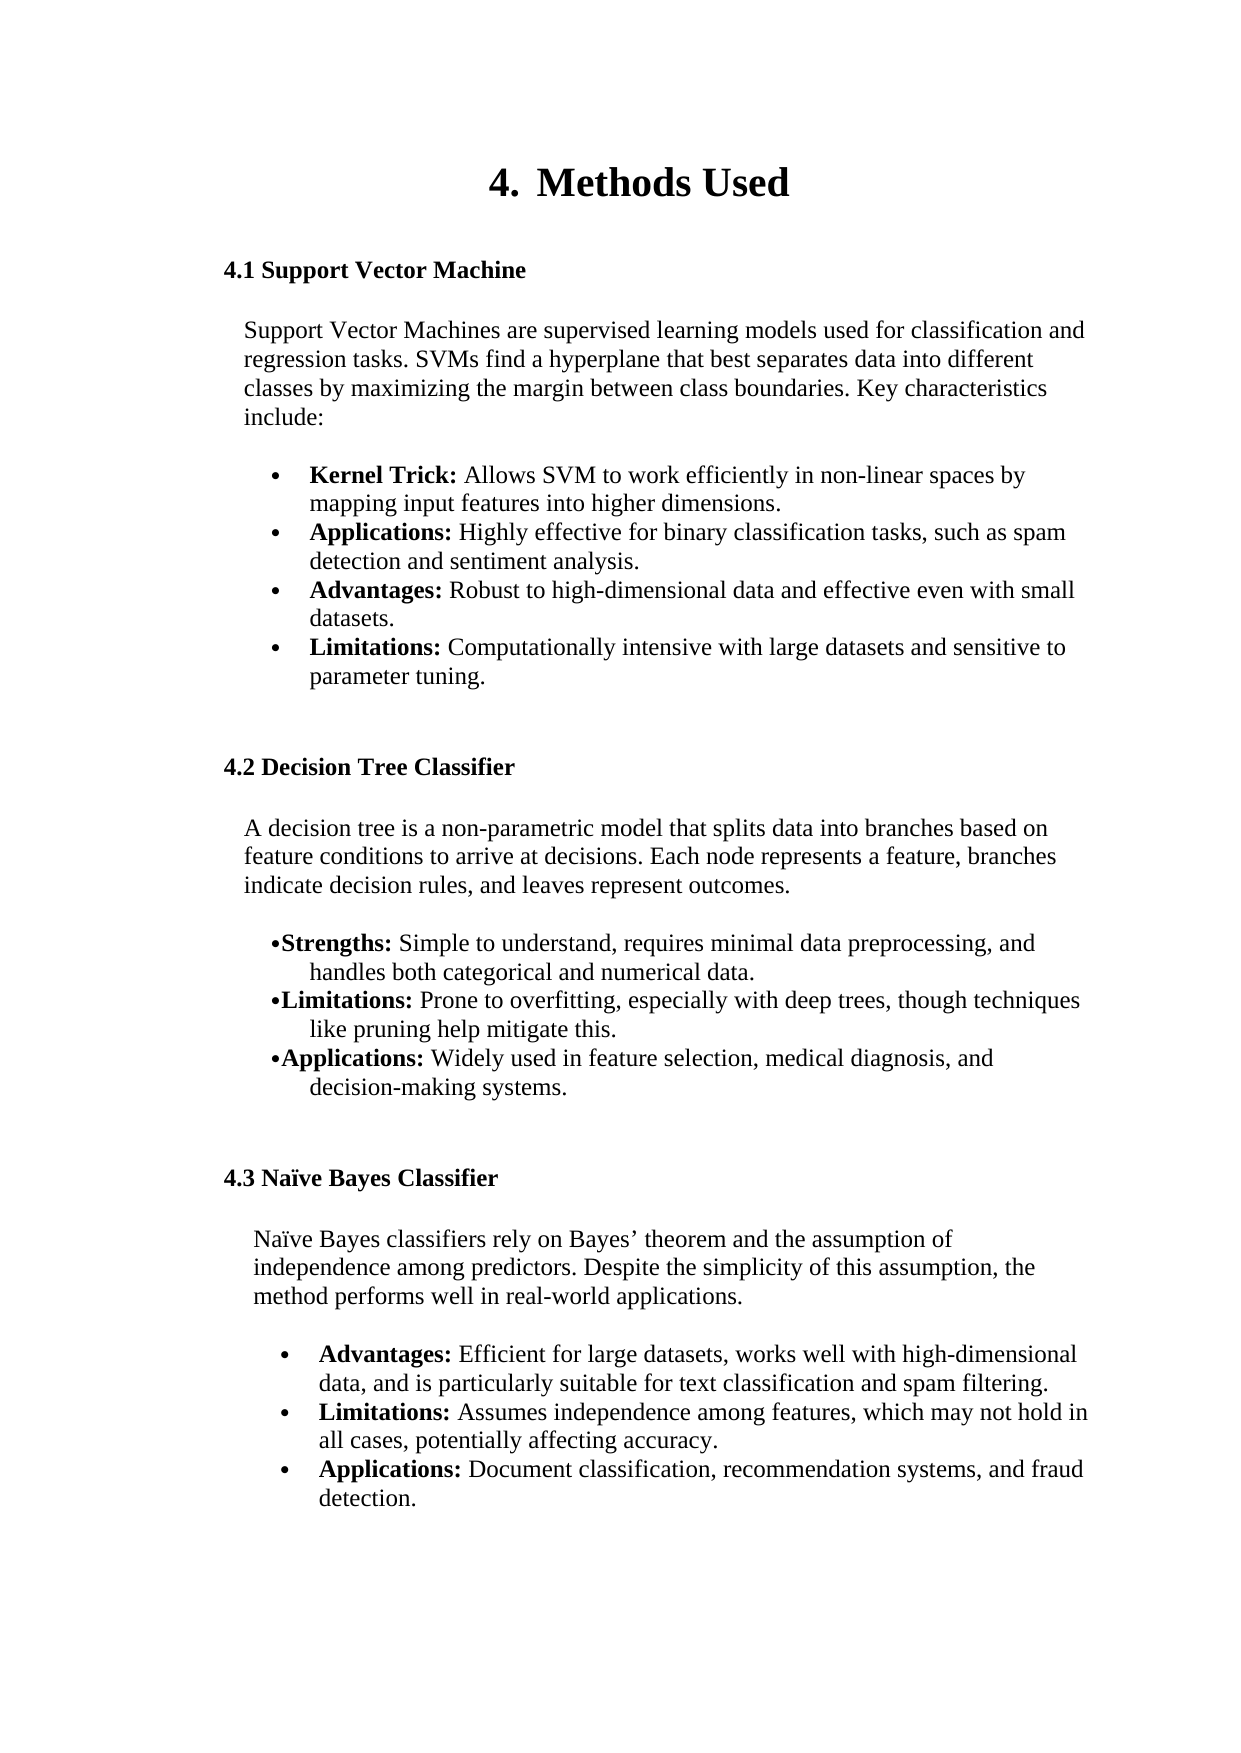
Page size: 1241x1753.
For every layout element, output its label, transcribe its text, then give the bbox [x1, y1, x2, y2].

list Applications: Document classification, recommendation systems, and fraud detection. [281, 1454, 1089, 1512]
text A decision tree is a non-parametric model that splits data into branches based on feature conditions to arrive at decisions. Each node represents a feature, branches indicate decision rules, and leaves represent outcomes. [244, 813, 1089, 899]
list Limitations: Assumes independence among features, which may not hold in all cases, potentially affecting accuracy. [281, 1397, 1089, 1454]
list Naïve Bayes Classifier [223, 1163, 1089, 1192]
list Limitations: Prone to overfitting, especially with deep trees, though techniques like pruning help mitigate this. [272, 986, 1089, 1043]
list Methods Used [189, 157, 1089, 205]
list Applications: Highly effective for binary classification tasks, such as spam detection and sentiment analysis. [272, 517, 1089, 575]
list Kernel Trick: Allows SVM to work efficiently in non-linear spaces by mapping input features into higher dimensions. [272, 460, 1089, 517]
list Advantages: Efficient for large datasets, works well with high-dimensional data, and is particularly suitable for text classification and spam filtering. [281, 1339, 1089, 1397]
list Advantages: Robust to high-dimensional data and effective even with small datasets. [272, 575, 1089, 632]
list Applications: Widely used in feature selection, medical diagnosis, and decision-making systems. [272, 1043, 1089, 1101]
list Limitations: Computationally intensive with large datasets and sensitive to parameter tuning. [272, 632, 1089, 690]
list Strengths: Simple to understand, requires minimal data preprocessing, and handles both categorical and numerical data. [272, 928, 1089, 986]
text Support Vector Machines are supervised learning models used for classification and regression tasks. SVMs find a hyperplane that best separates data into different classes by maximizing the margin between class boundaries. Key characteristics include: [244, 316, 1089, 431]
list Support Vector Machine [223, 255, 1089, 284]
list Decision Tree Classifier [223, 752, 1089, 781]
text Naïve Bayes classifiers rely on Bayes’ theorem and the assumption of independence among predictors. Despite the simplicity of this assumption, the method performs well in real-world applications. [253, 1224, 1089, 1310]
